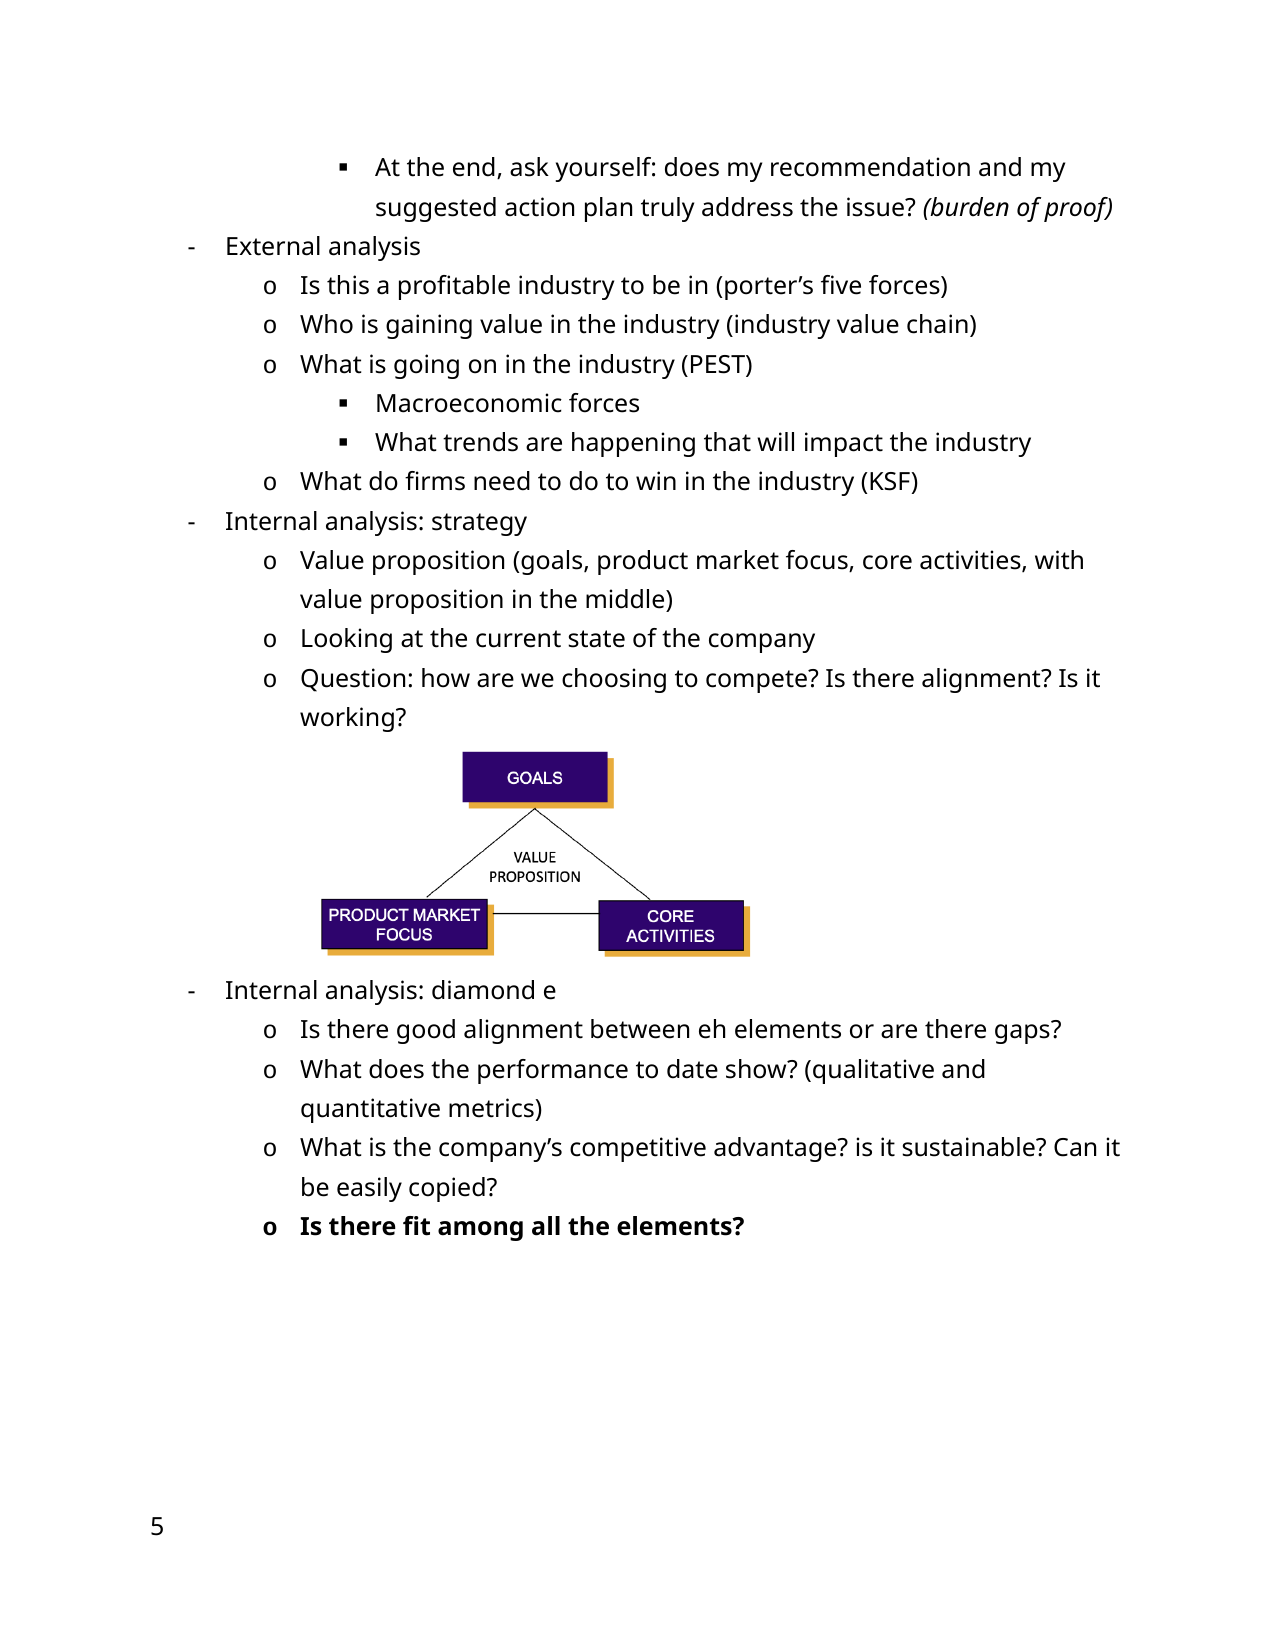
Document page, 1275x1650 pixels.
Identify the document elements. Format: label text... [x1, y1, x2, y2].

picture [300, 738, 767, 968]
list Is there fit among all the elements? [262, 1208, 1125, 1243]
list What trends are happening that will impact the industry [337, 425, 1125, 459]
list External analysis [187, 228, 1125, 262]
list What do firms need to do to win in the industry (KSF) [262, 464, 1125, 498]
list Is this a profitable industry to be in (porter’s five forces) [262, 267, 1125, 302]
list What does the performance to date show? (qualitative and quantitative metrics) [262, 1051, 1125, 1125]
list What is the company’s competitive advantage? is it sustainable? Can it be easily copied? [262, 1130, 1125, 1203]
list Internal analysis: strategy [187, 503, 1125, 537]
list Value proposition (goals, product market focus, core activities, with value proposition in the middle) [262, 542, 1125, 616]
list Macroeconomic forces [337, 386, 1125, 420]
list Who is gaining value in the industry (industry value chain) [262, 307, 1125, 341]
list Is there good alignment between eh elements or are there gaps? [262, 1012, 1125, 1046]
list Looking at the current state of the company [262, 621, 1125, 655]
list At the end, ask yourself: does my recommendation and my suggested action plan truly address the issue? (burden of proof) [337, 150, 1125, 223]
list What is going on in the industry (PEST) [262, 346, 1125, 381]
list Internal analysis: diamond e [187, 973, 1125, 1007]
list Question: how are we choosing to compete? Is there alignment? Is it working? [262, 660, 1125, 734]
